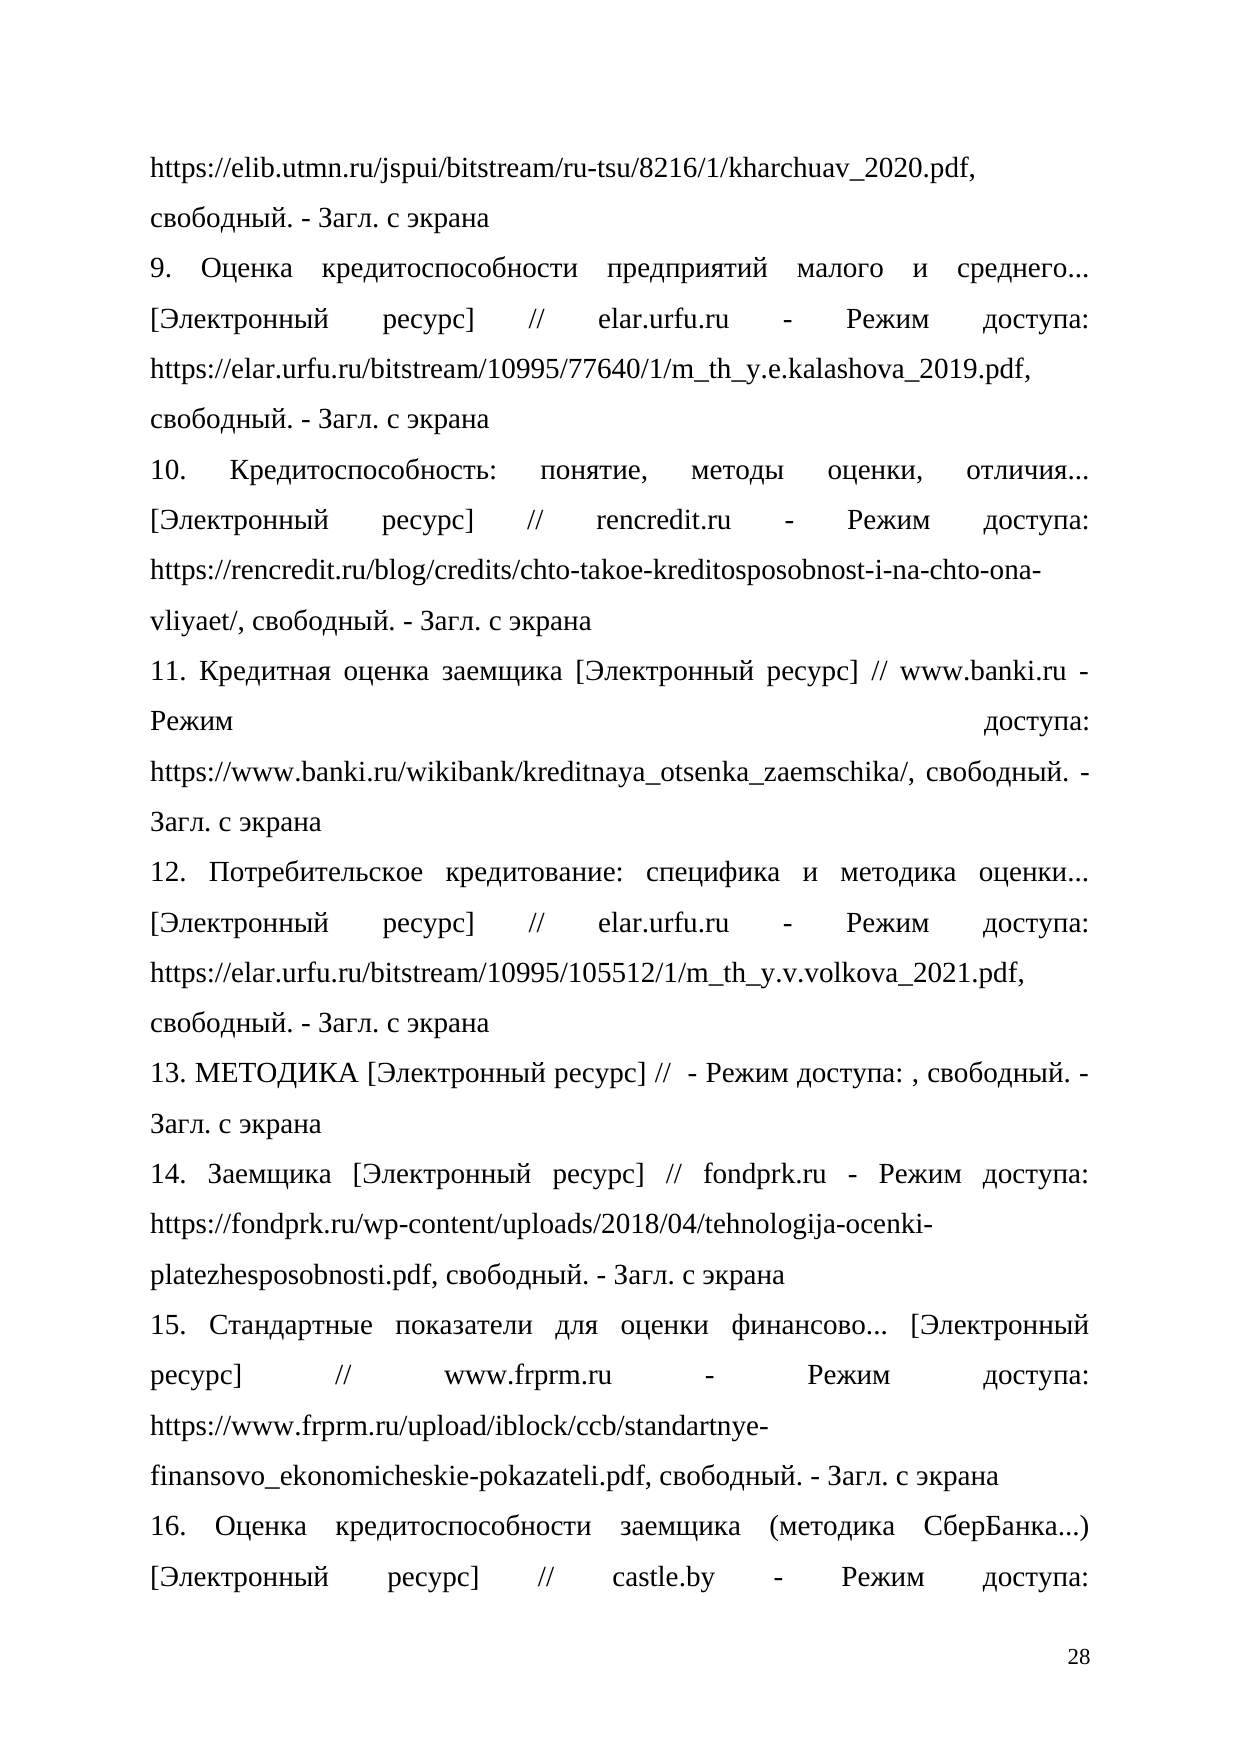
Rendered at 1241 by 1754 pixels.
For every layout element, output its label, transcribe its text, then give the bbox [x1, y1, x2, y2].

text 9. Оценка кредитоспособности предприятий малого и среднего... [Электронный ресурс] // elar.urfu.ru - Режим доступа: https://elar.urfu.ru/bitstream/10995/77640/1/m_th_y.e.kalashova_2019.pdf, свободный. - Загл. с экрана [150, 251, 1090, 435]
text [150, 1508, 1090, 1592]
text 10. Кредитоспособность: понятие, методы оценки, отличия... [Электронный ресурс] // rencredit.ru - Режим доступа: https://rencredit.ru/blog/credits/chto-takoe-kreditosposobnost-i-na-chto-ona-vliyaet/, свободный. - Загл. с экрана [150, 452, 1090, 636]
text 15. Стандартные показатели для оценки финансово... [Электронный ресурс] // www.frprm.ru - Режим доступа: https://www.frprm.ru/upload/iblock/ccb/standartnye-finansovo_ekonomicheskie-pokazateli.pdf, свободный. - Загл. с экрана [150, 1307, 1090, 1492]
text 12. Потребительское кредитование: специфика и методика оценки... [Электронный ресурс] // elar.urfu.ru - Режим доступа: https://elar.urfu.ru/bitstream/10995/105512/1/m_th_y.v.volkova_2021.pdf, свободный. - Загл. с экрана [150, 854, 1090, 1039]
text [150, 150, 1090, 234]
text 14. Заемщика [Электронный ресурс] // fondprk.ru - Режим доступа: https://fondprk.ru/wp-content/uploads/2018/04/tehnologija-ocenki-platezhesposobnosti.pdf, свободный. - Загл. с экрана [150, 1156, 1090, 1290]
text 11. Кредитная оценка заемщика [Электронный ресурс] // www.banki.ru - Режим доступа: https://www.banki.ru/wikibank/kreditnaya_otsenka_zaemschika/, свободный. - Загл. с экрана [150, 653, 1090, 838]
text 13. МЕТОДИКА [Электронный ресурс] // - Режим доступа: , свободный. - Загл. с экрана [150, 1056, 1090, 1139]
